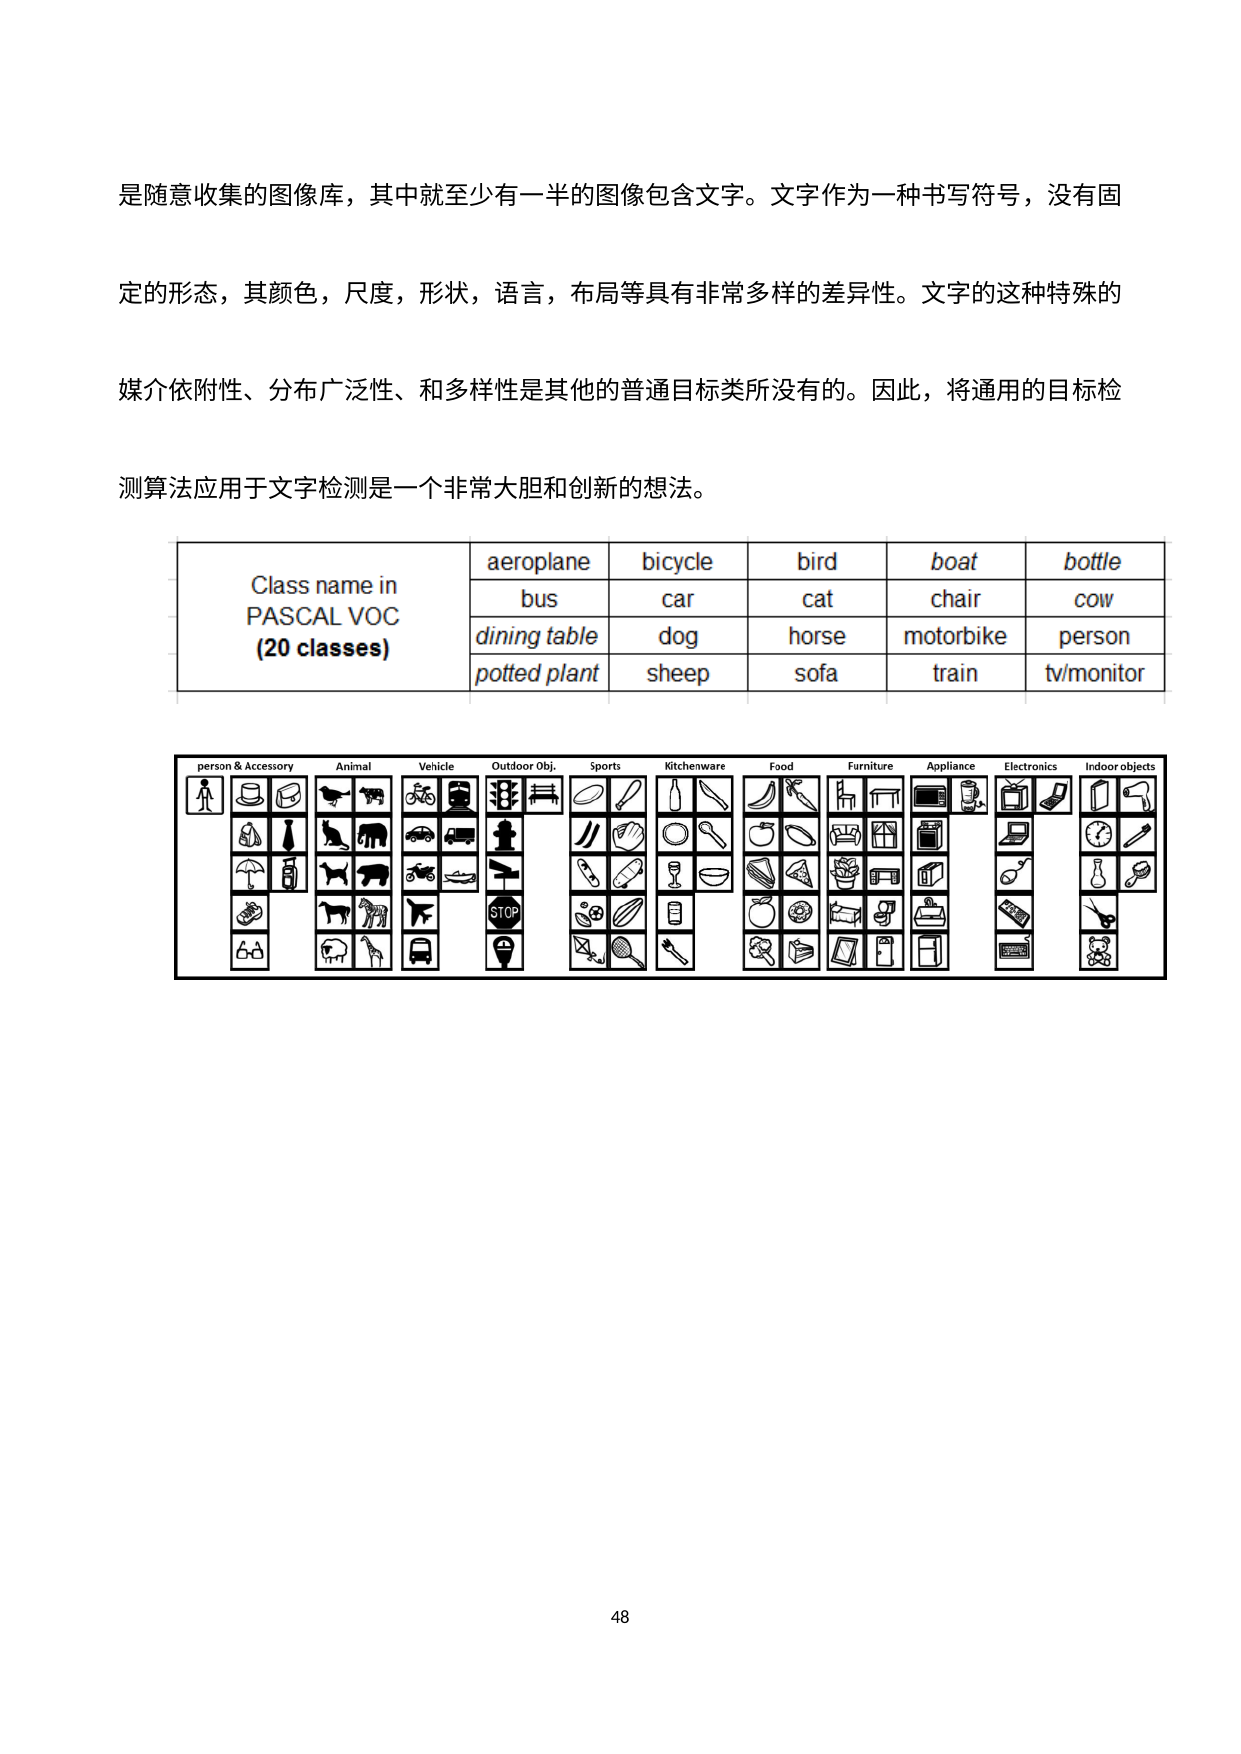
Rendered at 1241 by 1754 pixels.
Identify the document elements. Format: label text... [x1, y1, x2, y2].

picture [168, 536, 1173, 704]
picture [168, 746, 1173, 985]
